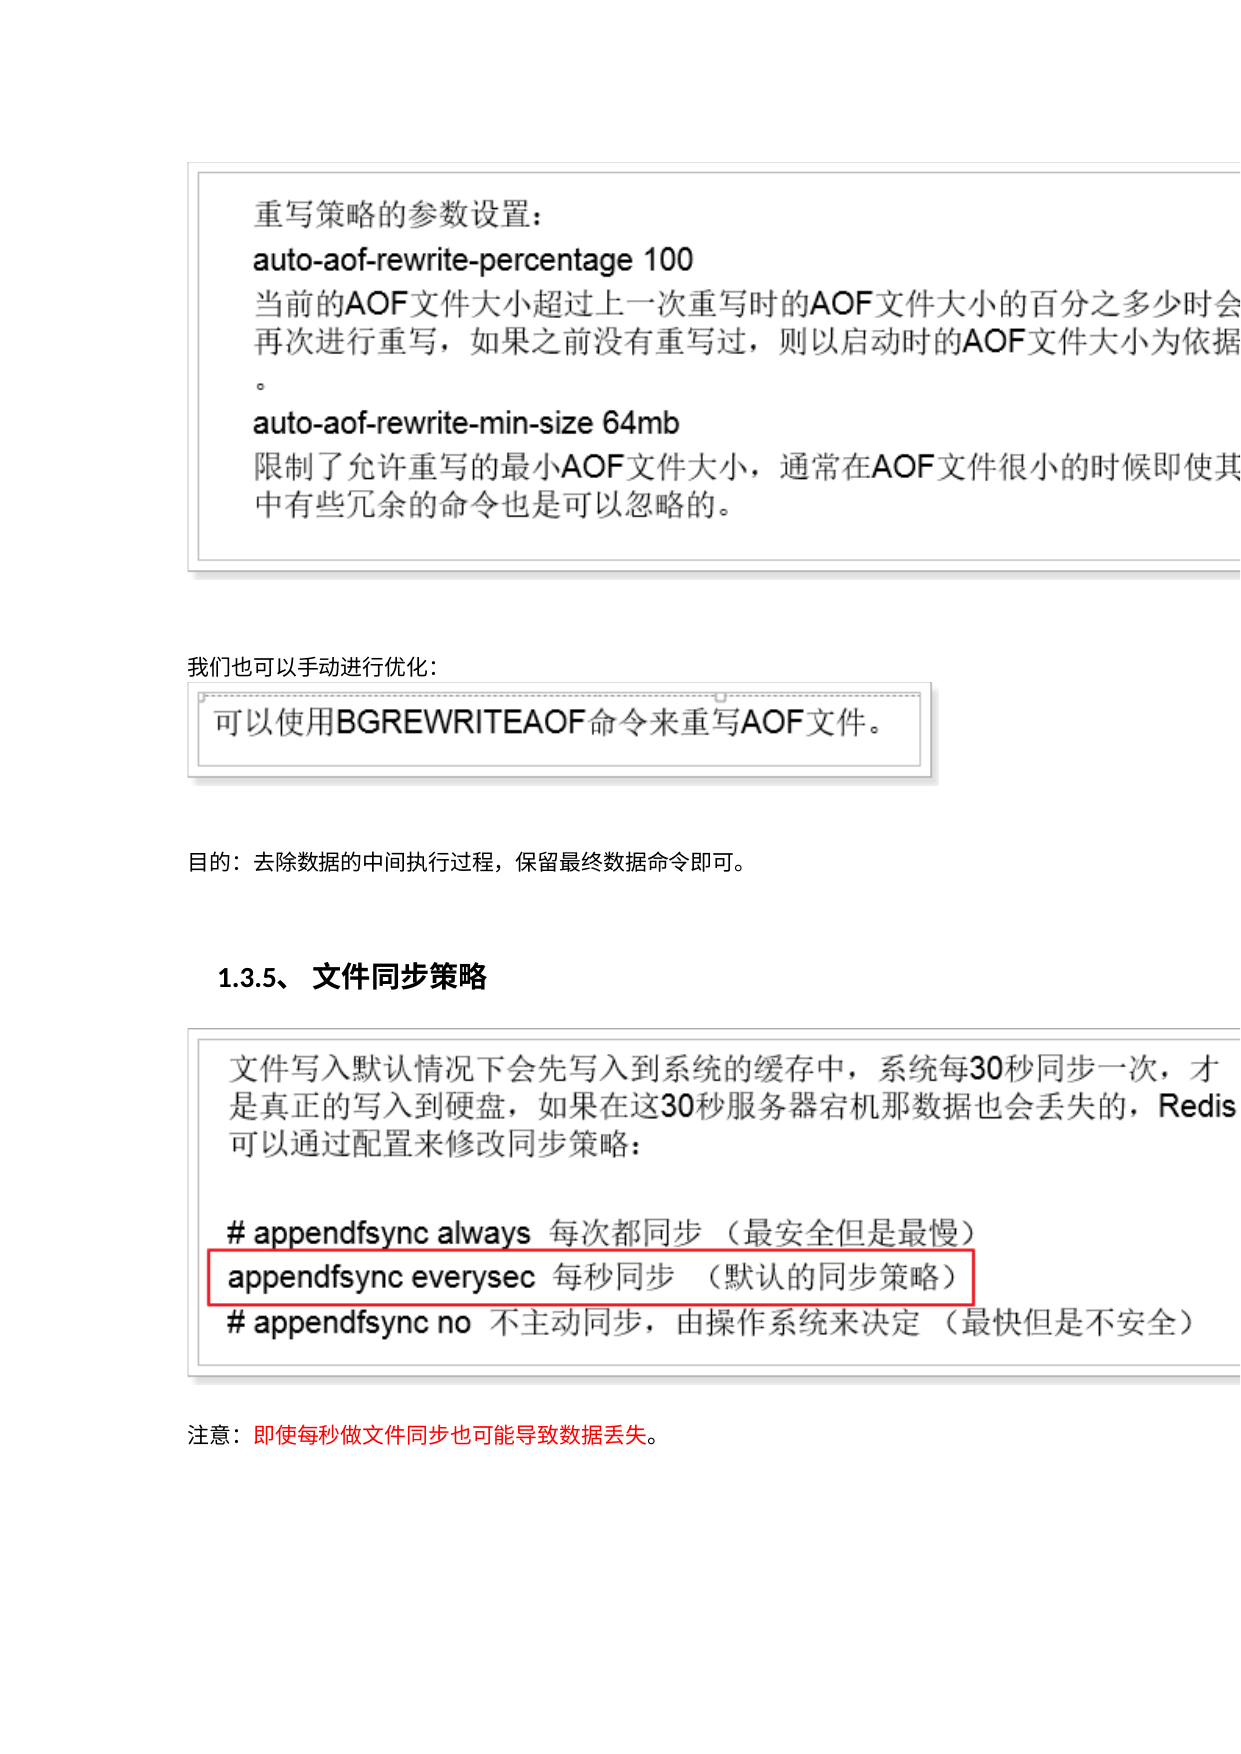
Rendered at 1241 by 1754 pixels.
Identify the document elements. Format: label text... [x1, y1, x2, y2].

text 目的：去除数据的中间执行过程，保留最终数据命令即可。 [187, 844, 1053, 877]
picture [187, 682, 939, 786]
subtitle 文件同步策略 [187, 942, 1053, 1007]
picture [187, 162, 1241, 580]
picture [187, 1028, 1241, 1385]
text 我们也可以手动进行优化： [187, 649, 1053, 682]
text 注意：即使每秒做文件同步也可能导致数据丢失。 [187, 1418, 1053, 1451]
